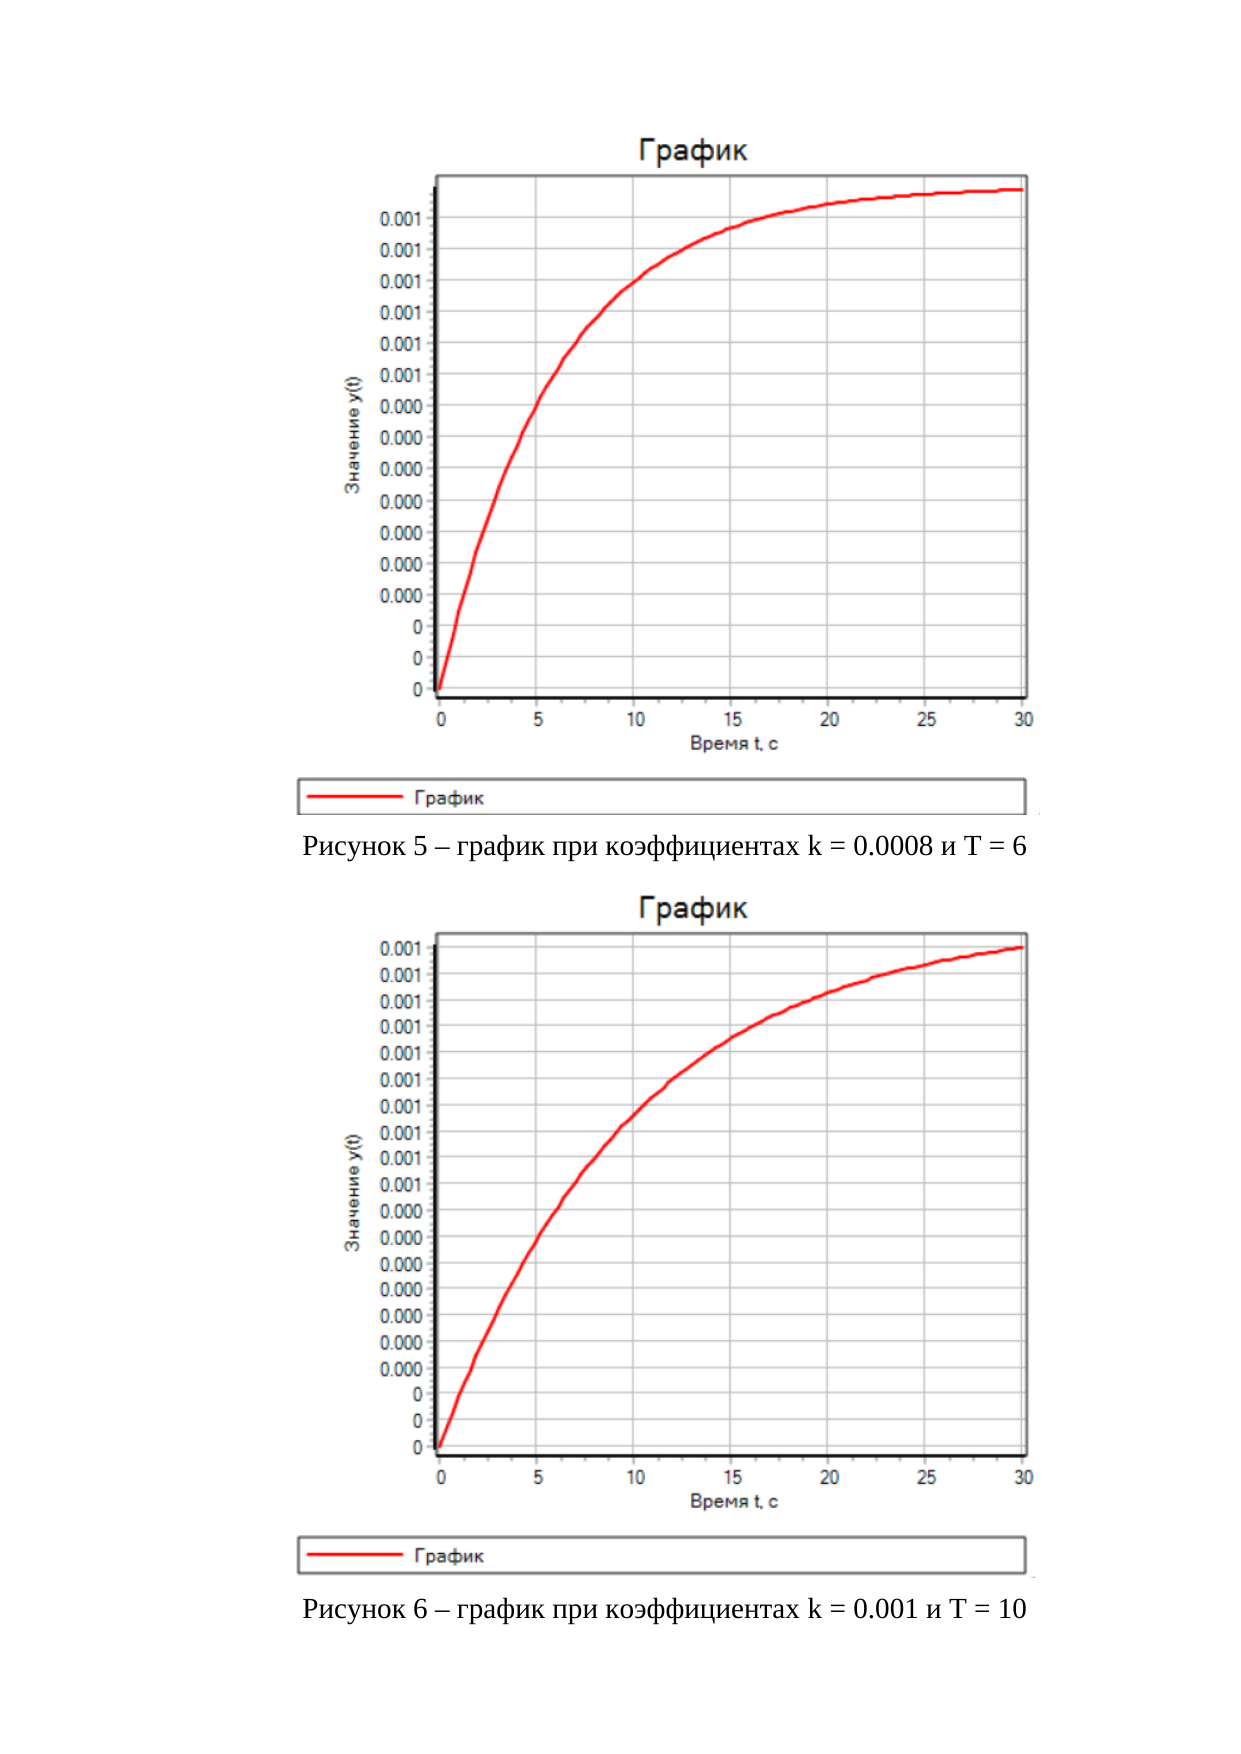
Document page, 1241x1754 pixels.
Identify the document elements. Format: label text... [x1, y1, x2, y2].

picture [288, 118, 1040, 815]
text Рисунок 6 – график при коэффициентах k = 0.001 и T = 10 [177, 1591, 1152, 1624]
text Рисунок 5 – график при коэффициентах k = 0.0008 и T = 6 [177, 828, 1152, 861]
picture [293, 877, 1035, 1578]
